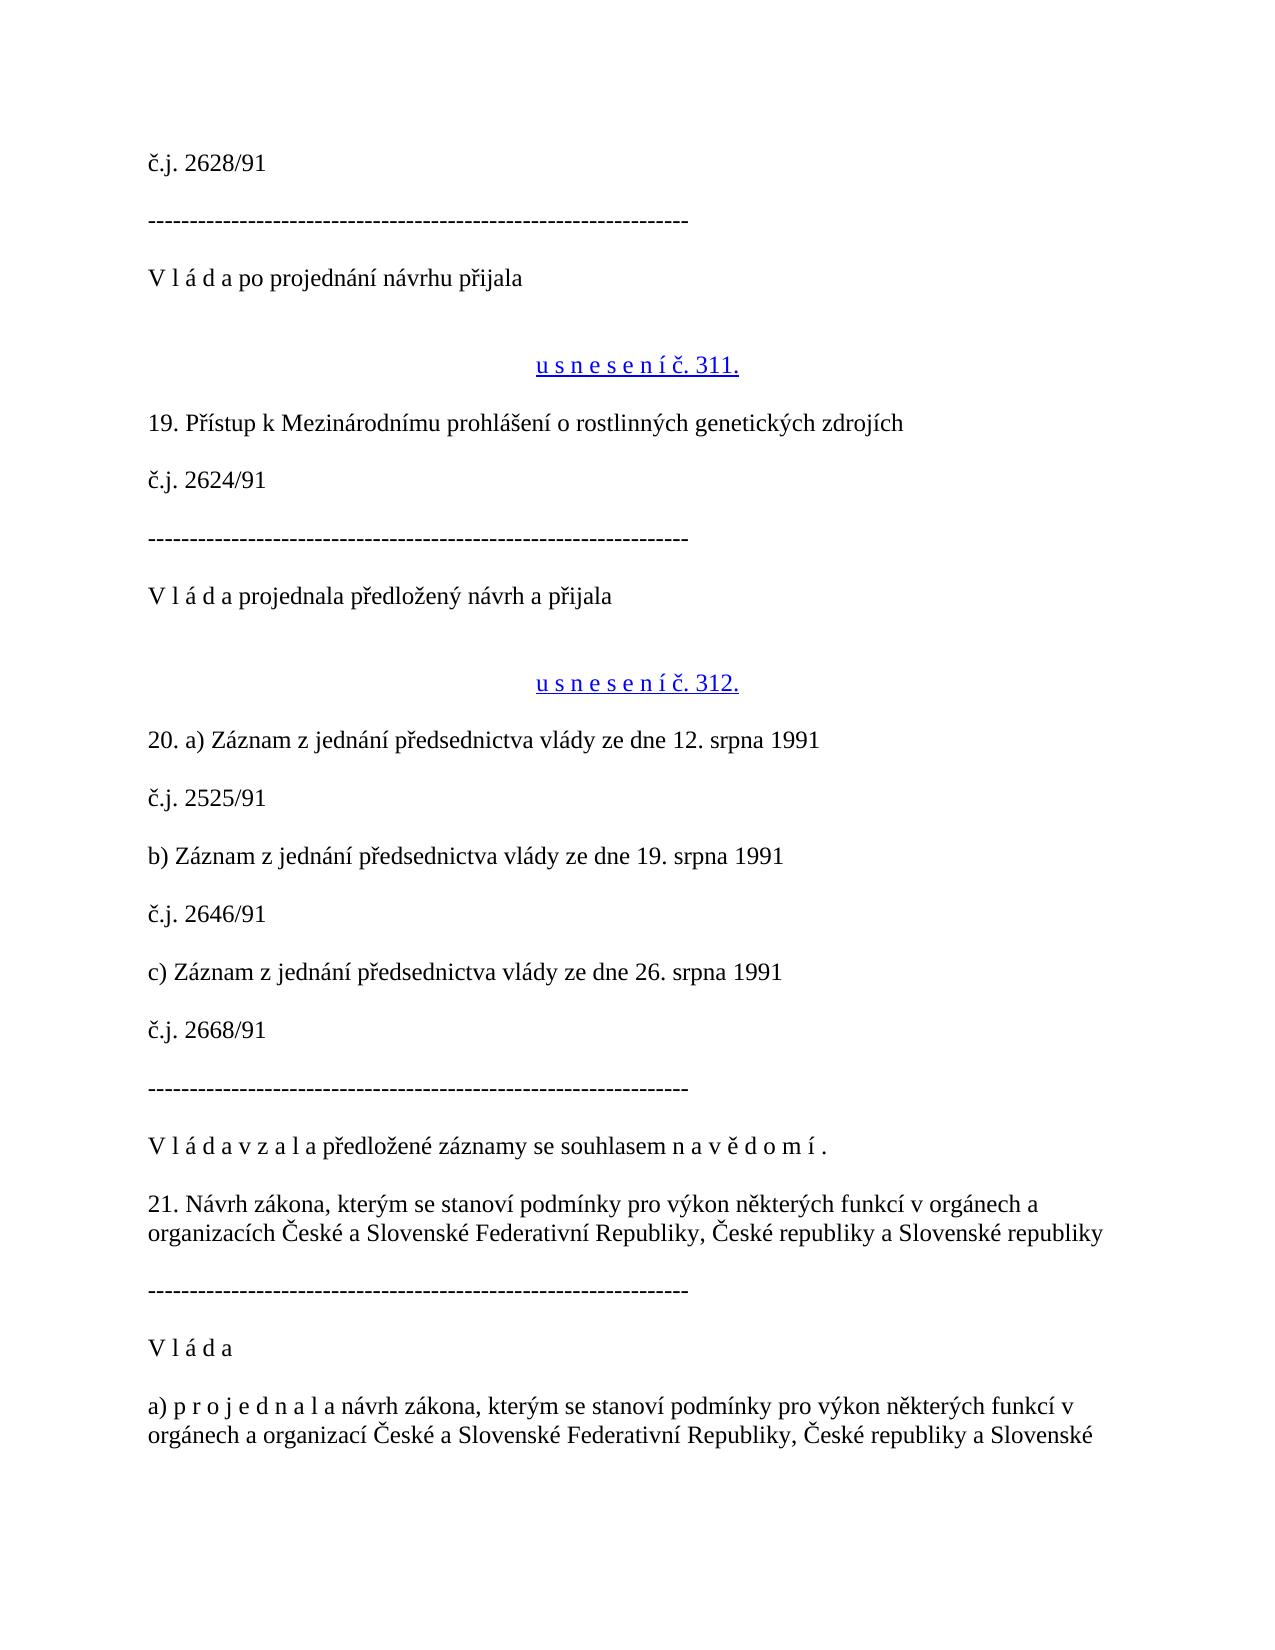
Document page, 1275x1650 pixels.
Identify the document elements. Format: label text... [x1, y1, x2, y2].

text 20. a) Záznam z jednání předsednictva vlády ze dne 12. srpna 1991 [148, 697, 1127, 754]
text č.j. 2525/91 [148, 783, 1127, 812]
text č.j. 2646/91 [148, 899, 1127, 928]
text u s n e s e n í č. 312. [148, 639, 1127, 697]
text V l á d a po projednání návrhu přijala [148, 263, 1127, 292]
text V l á d a [148, 1333, 1127, 1362]
text b) Záznam z jednání předsednictva vlády ze dne 19. srpna 1991 [148, 841, 1127, 870]
text 21. Návrh zákona, kterým se stanoví podmínky pro výkon některých funkcí v orgánech a organizacích České a Slovenské Federativní Republiky, České republiky a Slovenské republiky [148, 1189, 1127, 1246]
text V l á d a projednala předložený návrh a přijala [148, 581, 1127, 610]
text ----------------------------------------------------------------- [148, 523, 1127, 552]
text V l á d a v z a l a předložené záznamy se souhlasem n a v ě d o m í . [148, 1131, 1127, 1160]
text ----------------------------------------------------------------- [148, 206, 1127, 234]
text 19. Přístup k Mezinárodnímu prohlášení o rostlinných genetických zdrojích [148, 379, 1127, 436]
text ----------------------------------------------------------------- [148, 1276, 1127, 1304]
text u s n e s e n í č. 311. [148, 321, 1127, 379]
text č.j. 2624/91 [148, 466, 1127, 494]
text ----------------------------------------------------------------- [148, 1073, 1127, 1102]
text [148, 1391, 1127, 1449]
text č.j. 2668/91 [148, 1015, 1127, 1044]
text č.j. 2628/91 [148, 148, 1127, 176]
text c) Záznam z jednání předsednictva vlády ze dne 26. srpna 1991 [148, 957, 1127, 986]
